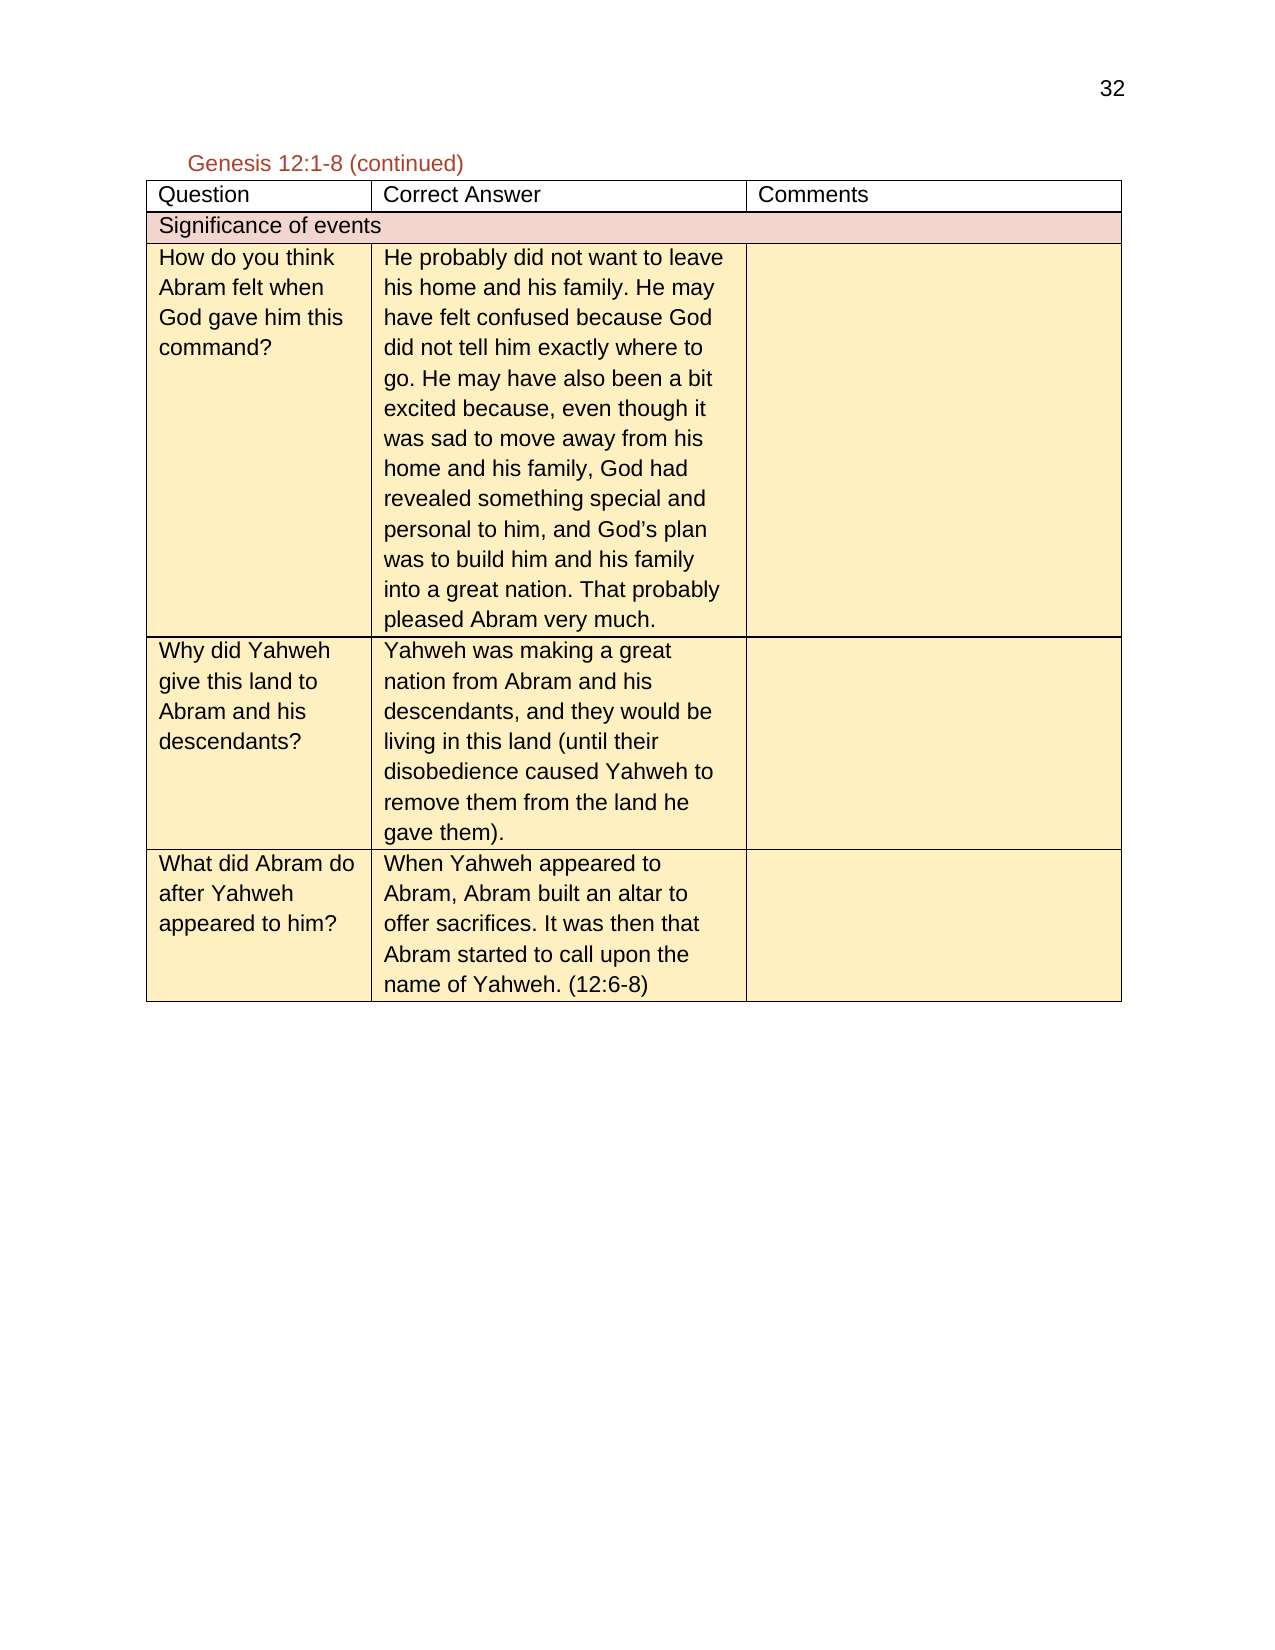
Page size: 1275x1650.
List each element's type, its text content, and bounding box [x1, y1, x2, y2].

text Genesis 12:1-8 (continued) [187, 150, 1125, 176]
table_cell [747, 850, 1121, 1001]
table_cell Significance of events [147, 213, 1121, 243]
table_cell Why did Yahweh give this land to Abram and his descendants? [147, 638, 371, 849]
table_cell How do you think Abram felt when God gave him this command? [147, 244, 371, 636]
table_cell Yahweh was making a great nation from Abram and his descendants, and they would be living in this land (until their disobedience caused Yahweh to remove them from the land he gave them). [372, 638, 746, 849]
table_cell [747, 638, 1121, 849]
table_cell He probably did not want to leave his home and his family. He may have felt confused because God did not tell him exactly where to go. He may have also been a bit excited because, even though it was sad to move away from his home and his family, God had revealed something special and personal to him, and God’s plan was to build him and his family into a great nation. That probably pleased Abram very much. [372, 244, 746, 636]
table_cell When Yahweh appeared to Abram, Abram built an altar to offer sacrifices. It was then that Abram started to call upon the name of Yahweh. (12:6-8) [372, 850, 746, 1001]
table_cell What did Abram do after Yahweh appeared to him? [147, 850, 371, 1001]
table_cell [747, 244, 1121, 636]
table_header Correct Answer [372, 181, 746, 211]
table_header Question [147, 181, 371, 211]
table_header Comments [747, 181, 1121, 211]
